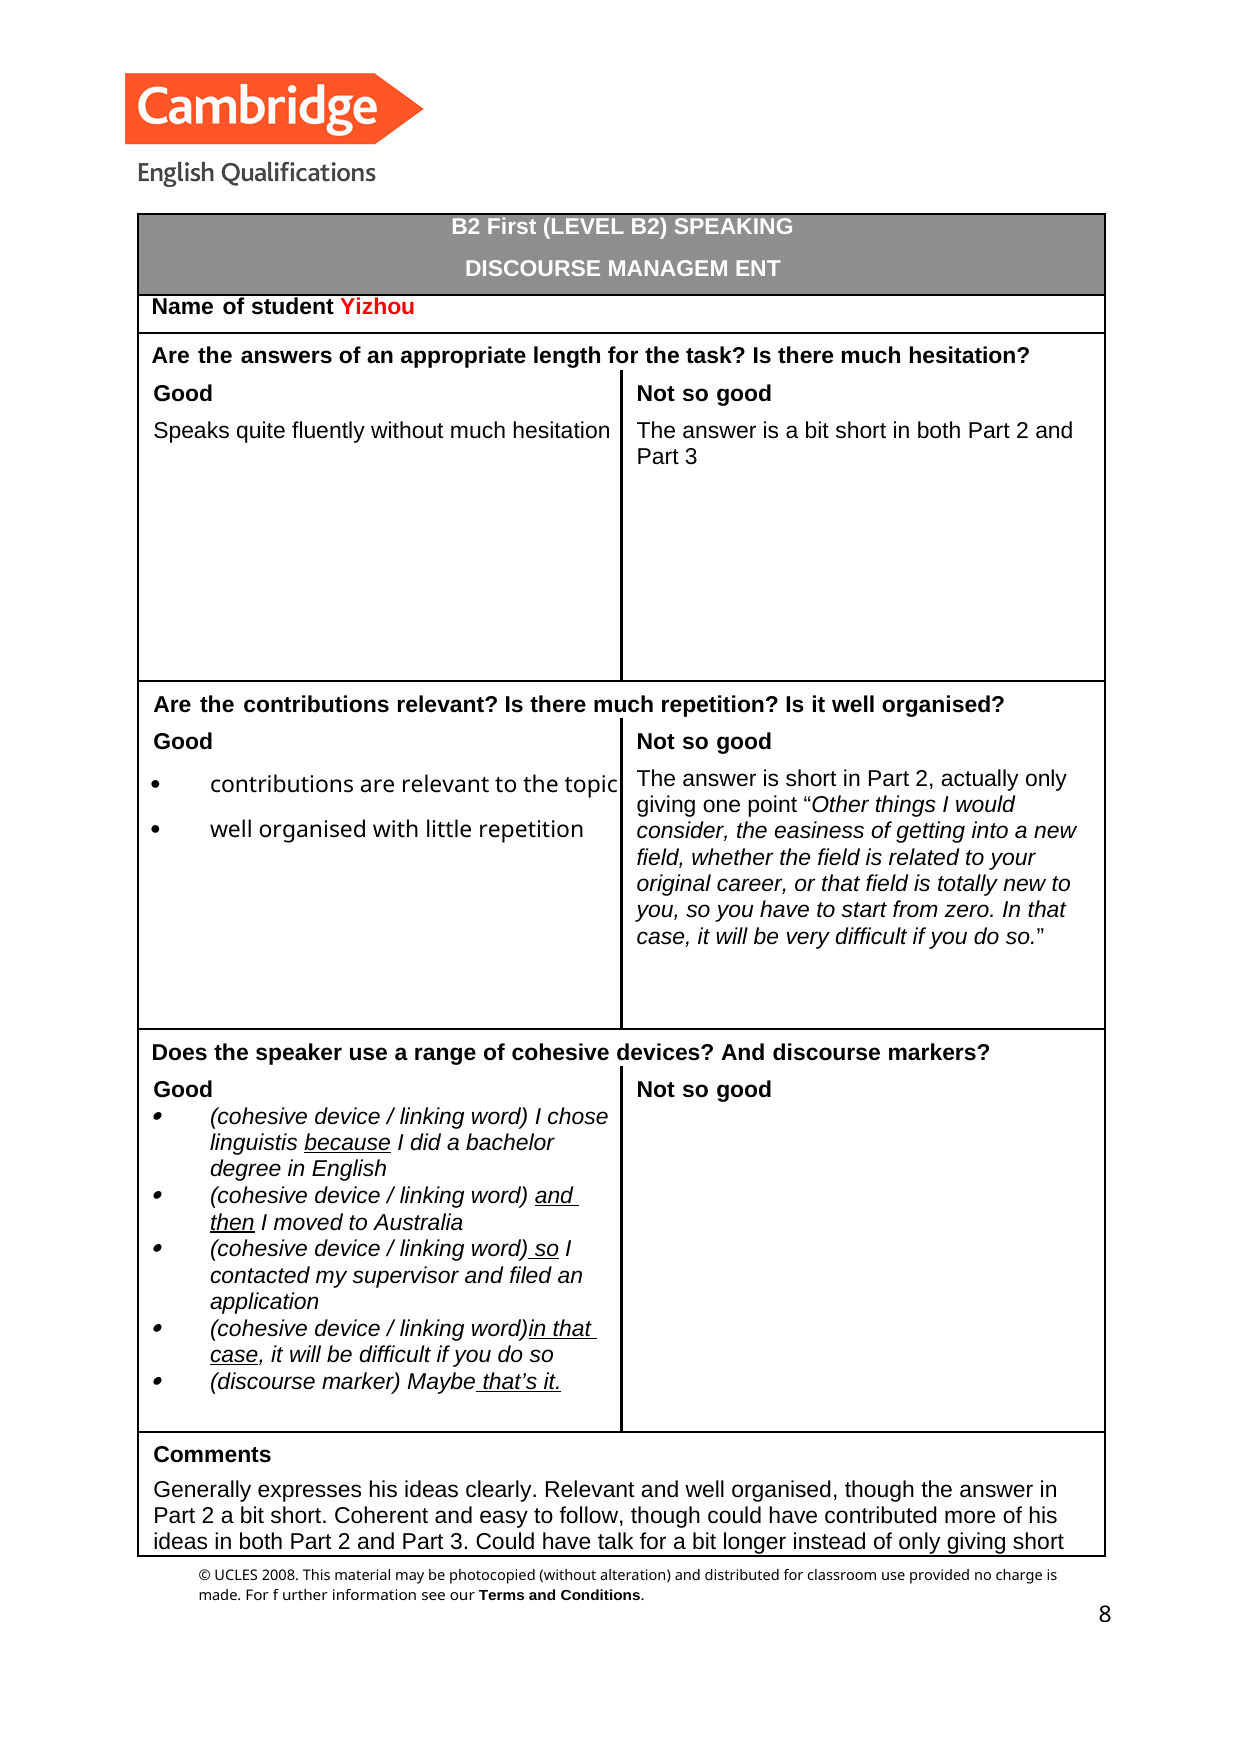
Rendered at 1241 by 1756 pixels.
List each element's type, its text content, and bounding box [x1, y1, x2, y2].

table_header B2 First (LEVEL B2) SPEAKING DISCOURSE MANAGEM ENT [139, 215, 1104, 294]
table_cell Are the contributions relevant? Is there much repetition? Is it well organised? [139, 682, 1104, 718]
table_cell Not so good [623, 1066, 1104, 1431]
table_cell Not so good The answer is short in Part 2, actually only giving one point “Other things I would consider, the easiness of getting into a new field, whether the field is related to your original career, or that field is totally new to you, so you have to start from zero. In that case, it will be very difficult if you do so.” [623, 718, 1104, 1028]
table_cell Name of student Yizhou [139, 296, 1104, 332]
table_cell Good (cohesive device / linking word) I chose linguistis because I did a bachelor degree in English (cohesive device / linking word) and then I moved to Australia (cohesive device / linking word) so I contacted my supervisor and filed an application (cohesive device / linking word)in that case, it will be difficult if you do so (discourse marker) Maybe that’s it. [139, 1066, 620, 1431]
table_cell Good contributions are relevant to the topic well organised with little repetition [139, 718, 620, 1028]
table_cell Not so good The answer is a bit short in both Part 2 and Part 3 [623, 370, 1104, 680]
table_cell Are the answers of an appropriate length for the task? Is there much hesitation? [139, 334, 1104, 370]
picture [125, 73, 424, 187]
table_cell Does the speaker use a range of cohesive devices? And discourse markers? [139, 1030, 1104, 1066]
table_cell Good Speaks quite fluently without much hesitation [139, 370, 620, 680]
